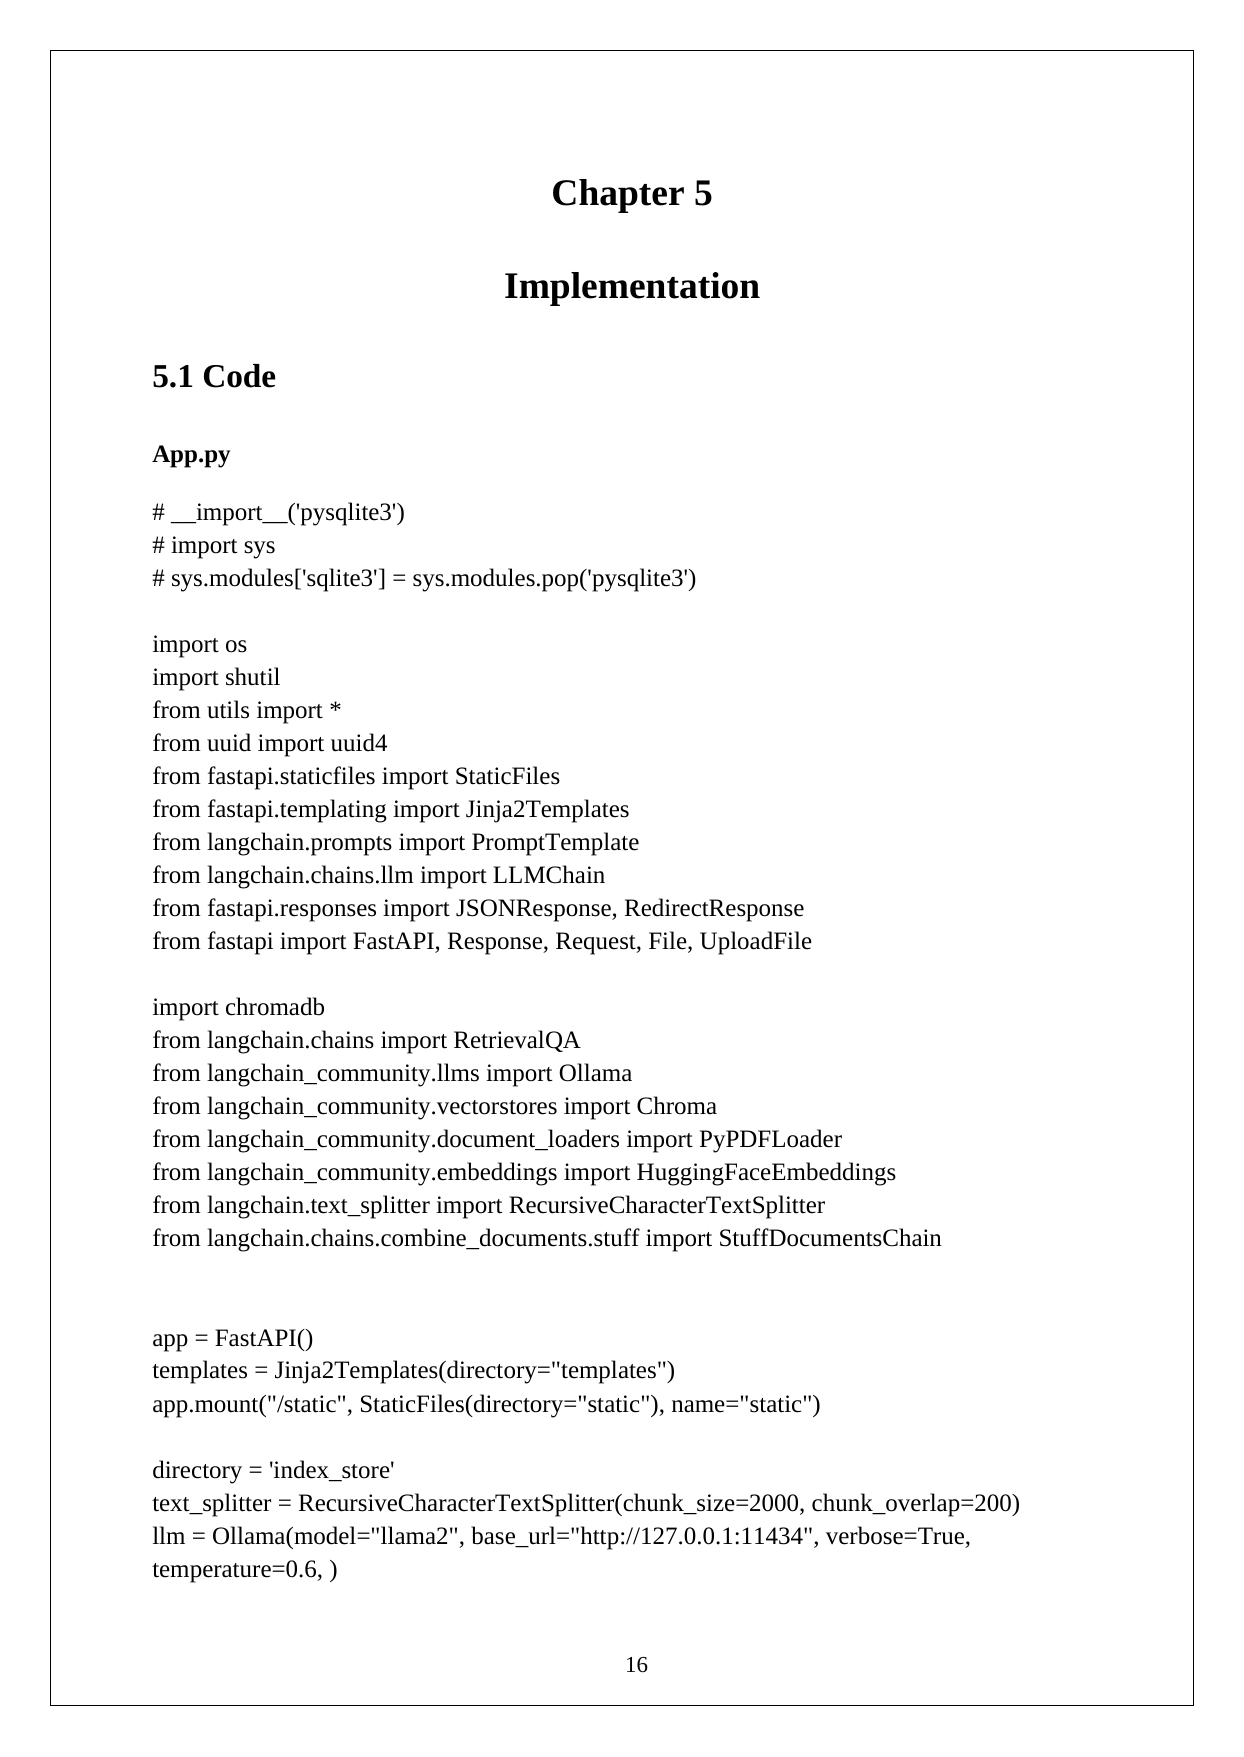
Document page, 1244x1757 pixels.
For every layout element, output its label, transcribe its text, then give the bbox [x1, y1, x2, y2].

text # sys.modules['sqlite3'] = sys.modules.pop('pysqlite3') [152, 563, 1127, 592]
text import os [152, 629, 1127, 658]
subtitle Implementation [152, 263, 1112, 306]
text import shutil [152, 662, 1127, 691]
text from langchain_community.vectorstores import Chroma [152, 1091, 1127, 1120]
subtitle App.py [152, 439, 809, 468]
text templates = Jinja2Templates(directory="templates") [152, 1356, 1127, 1384]
text from langchain.prompts import PromptTemplate [152, 827, 1127, 856]
text # import sys [152, 530, 1127, 559]
text from langchain.chains import RetrievalQA [152, 1025, 1127, 1054]
subtitle Chapter 5 [152, 170, 1112, 213]
subtitle 5.1 Code [152, 356, 1112, 394]
text from fastapi.staticfiles import StaticFiles [152, 761, 1127, 790]
text from fastapi.responses import JSONResponse, RedirectResponse [152, 893, 1127, 922]
text import chromadb [152, 992, 1127, 1021]
text from utils import * [152, 695, 1127, 724]
text # __import__('pysqlite3') [152, 497, 1127, 526]
text from langchain_community.document_loaders import PyPDFLoader [152, 1124, 1127, 1153]
text from fastapi.templating import Jinja2Templates [152, 794, 1127, 823]
text app = FastAPI() [152, 1323, 1127, 1351]
text from langchain_community.embeddings import HuggingFaceEmbeddings [152, 1157, 1127, 1186]
text from fastapi import FastAPI, Response, Request, File, UploadFile [152, 926, 1127, 955]
text from langchain_community.llms import Ollama [152, 1058, 1127, 1087]
text from langchain.chains.llm import LLMChain [152, 860, 1127, 889]
text text_splitter = RecursiveCharacterTextSplitter(chunk_size=2000, chunk_overlap=200) [152, 1488, 1127, 1516]
text llm = Ollama(model="llama2", base_url="http://127.0.0.1:11434", verbose=True, temperature=0.6, ) [152, 1521, 1127, 1582]
text directory = 'index_store' [152, 1455, 1127, 1483]
text from langchain.text_splitter import RecursiveCharacterTextSplitter [152, 1191, 1127, 1219]
text from langchain.chains.combine_documents.stuff import StuffDocumentsChain [152, 1223, 1127, 1252]
text app.mount("/static", StaticFiles(directory="static"), name="static") [152, 1389, 1127, 1417]
text from uuid import uuid4 [152, 728, 1127, 757]
